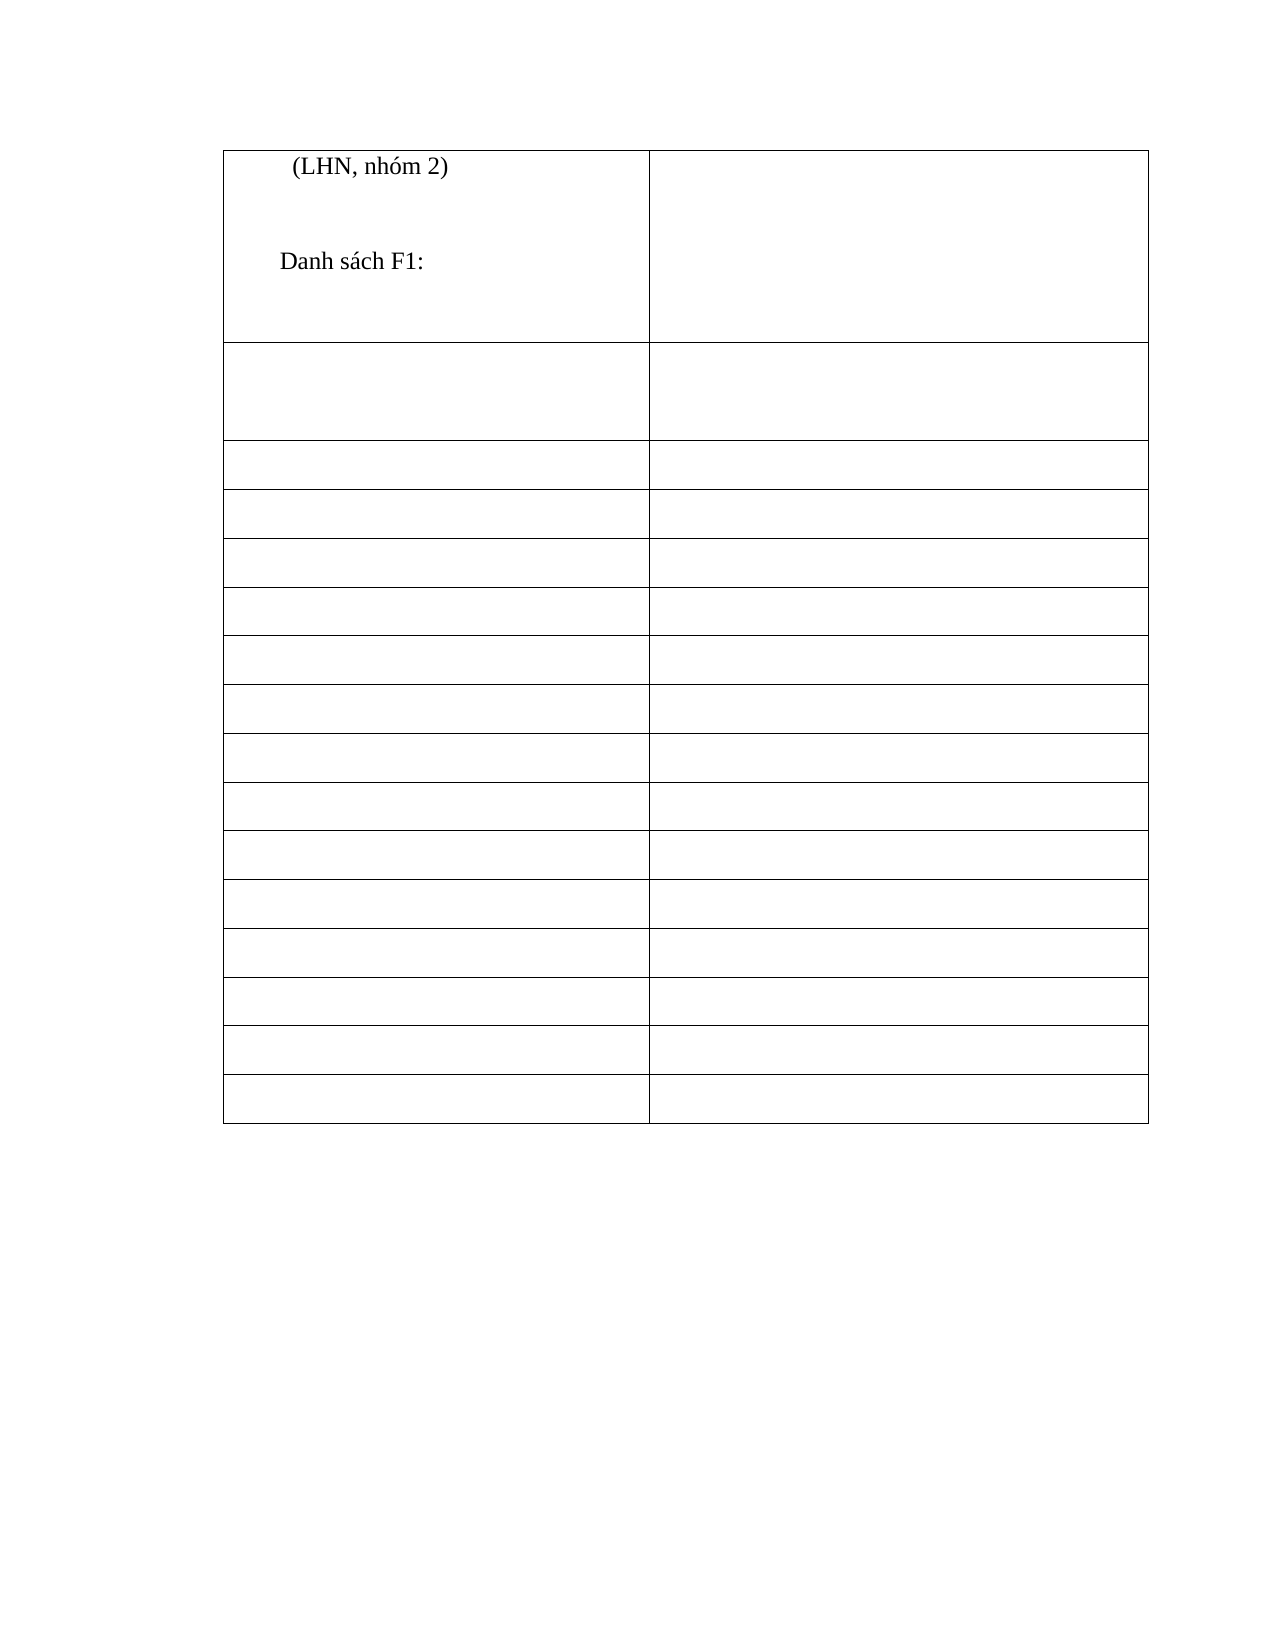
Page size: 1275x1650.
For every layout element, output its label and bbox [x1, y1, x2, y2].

table_cell [224, 880, 649, 928]
table_cell [650, 1026, 1148, 1074]
table_cell [224, 783, 649, 830]
table_cell [224, 343, 649, 440]
table_cell [650, 539, 1148, 587]
table_cell [224, 1026, 649, 1074]
table_cell [224, 685, 649, 733]
table_cell [650, 1075, 1148, 1123]
table_cell [224, 929, 649, 977]
table_cell [650, 880, 1148, 928]
table_cell [224, 441, 649, 489]
table_cell [224, 734, 649, 782]
table_cell [650, 685, 1148, 733]
table_cell [650, 978, 1148, 1025]
table_cell [650, 151, 1148, 342]
table_cell [650, 734, 1148, 782]
table_cell [224, 490, 649, 538]
table_cell [650, 783, 1148, 830]
table_cell [650, 831, 1148, 879]
table_cell [224, 978, 649, 1025]
table_cell [650, 636, 1148, 684]
table_cell [650, 343, 1148, 440]
table_cell [224, 1075, 649, 1123]
table_cell [224, 539, 649, 587]
table_cell [650, 441, 1148, 489]
table_cell [650, 490, 1148, 538]
table_cell [650, 588, 1148, 635]
table_cell [224, 588, 649, 635]
table_cell [224, 636, 649, 684]
table_cell [224, 151, 649, 342]
table_cell [224, 831, 649, 879]
table_cell [650, 929, 1148, 977]
